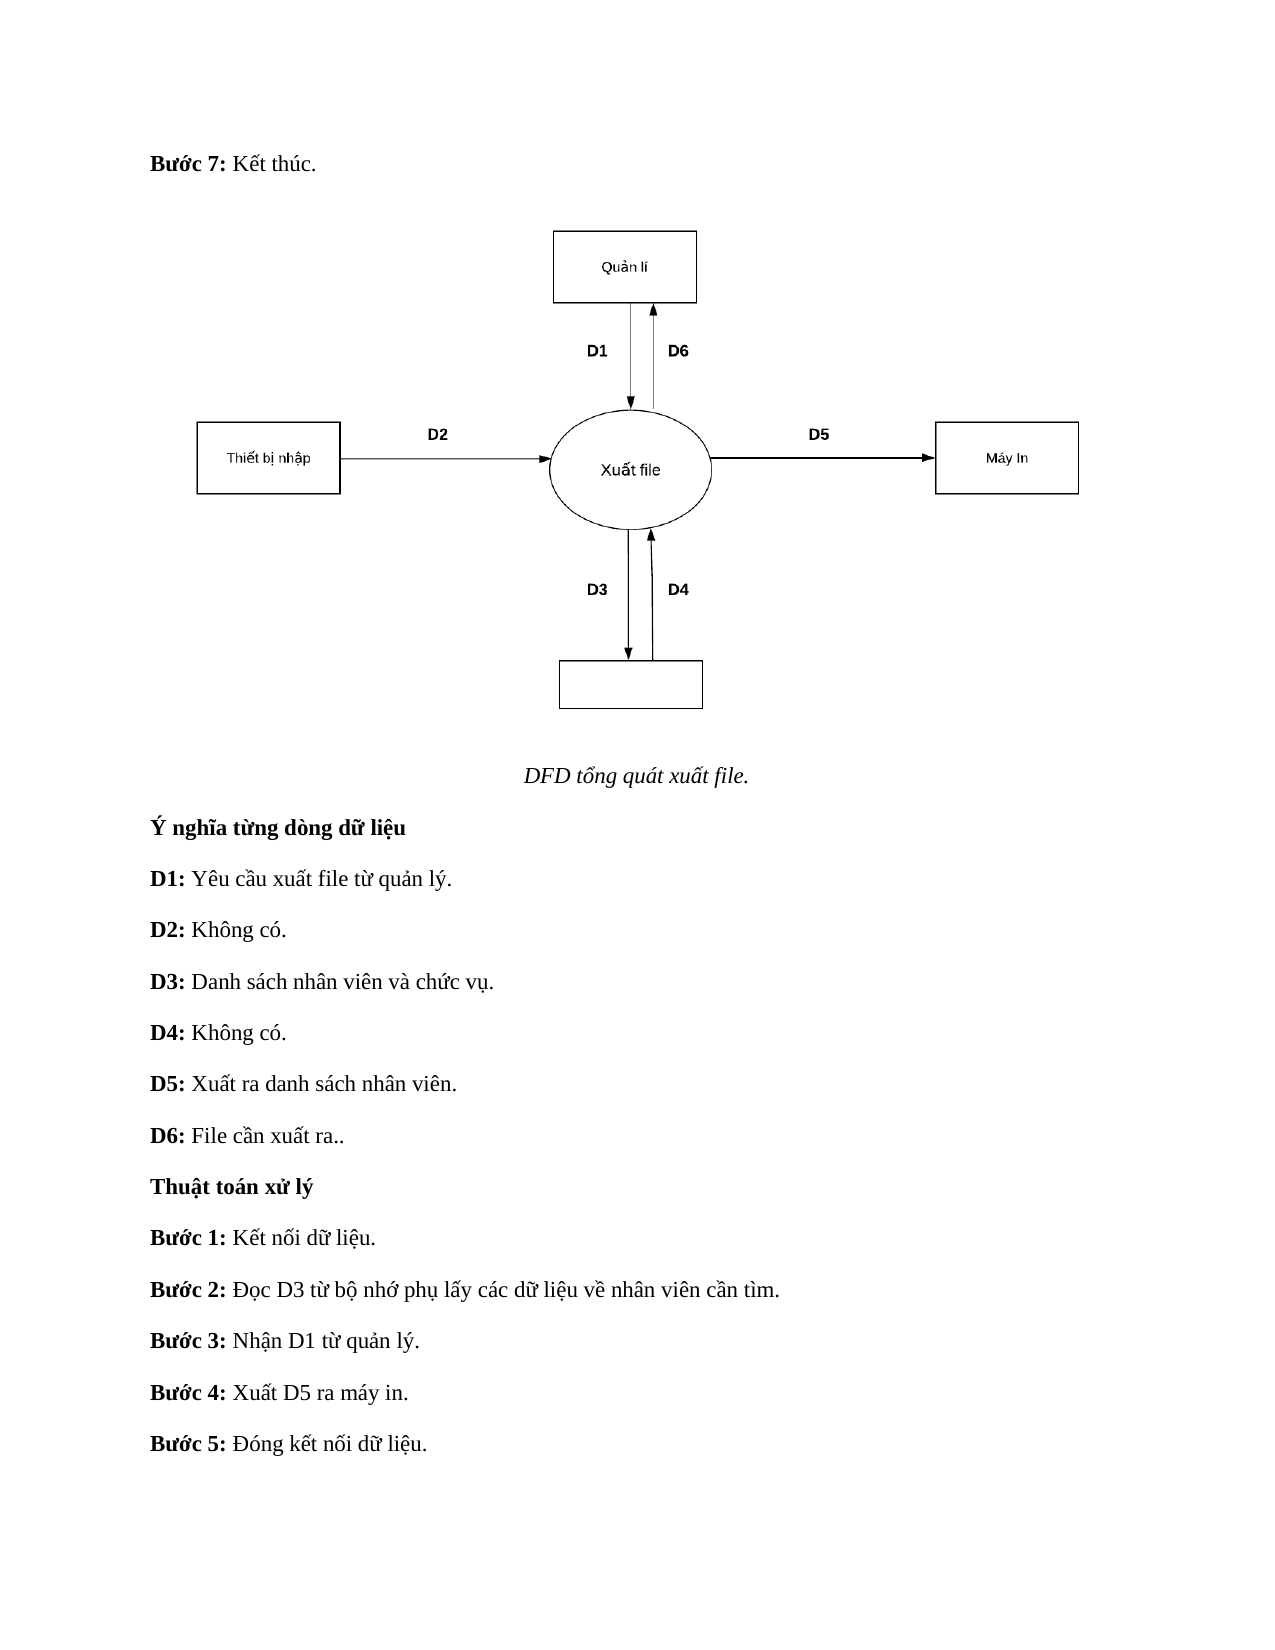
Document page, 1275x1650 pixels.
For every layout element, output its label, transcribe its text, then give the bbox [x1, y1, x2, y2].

text D2: Không có. [150, 916, 1125, 943]
text Thuật toán xử lý [150, 1173, 1125, 1199]
text Bước 1: Kết nối dữ liệu. [150, 1224, 1125, 1251]
text Bước 3: Nhận D1 từ quản lý. [150, 1327, 1125, 1353]
text Bước 2: Đọc D3 từ bộ nhớ phụ lấy các dữ liệu về nhân viên cần tìm. [150, 1276, 1125, 1302]
text Bước 5: Đóng kết nối dữ liệu. [150, 1430, 1125, 1456]
text DFD tổng quát xuất file. [150, 762, 1125, 789]
picture [167, 201, 1108, 738]
text D5: Xuất ra danh sách nhân viên. [150, 1070, 1125, 1097]
text D4: Không có. [150, 1019, 1125, 1045]
text Ý nghĩa từng dòng dữ liệu [150, 814, 1125, 840]
text D6: File cần xuất ra.. [150, 1122, 1125, 1148]
text Bước 4: Xuất D5 ra máy in. [150, 1378, 1125, 1405]
text D3: Danh sách nhân viên và chức vụ. [150, 968, 1125, 994]
text D1: Yêu cầu xuất file từ quản lý. [150, 865, 1125, 891]
text Bước 7: Kết thúc. [150, 150, 1125, 176]
